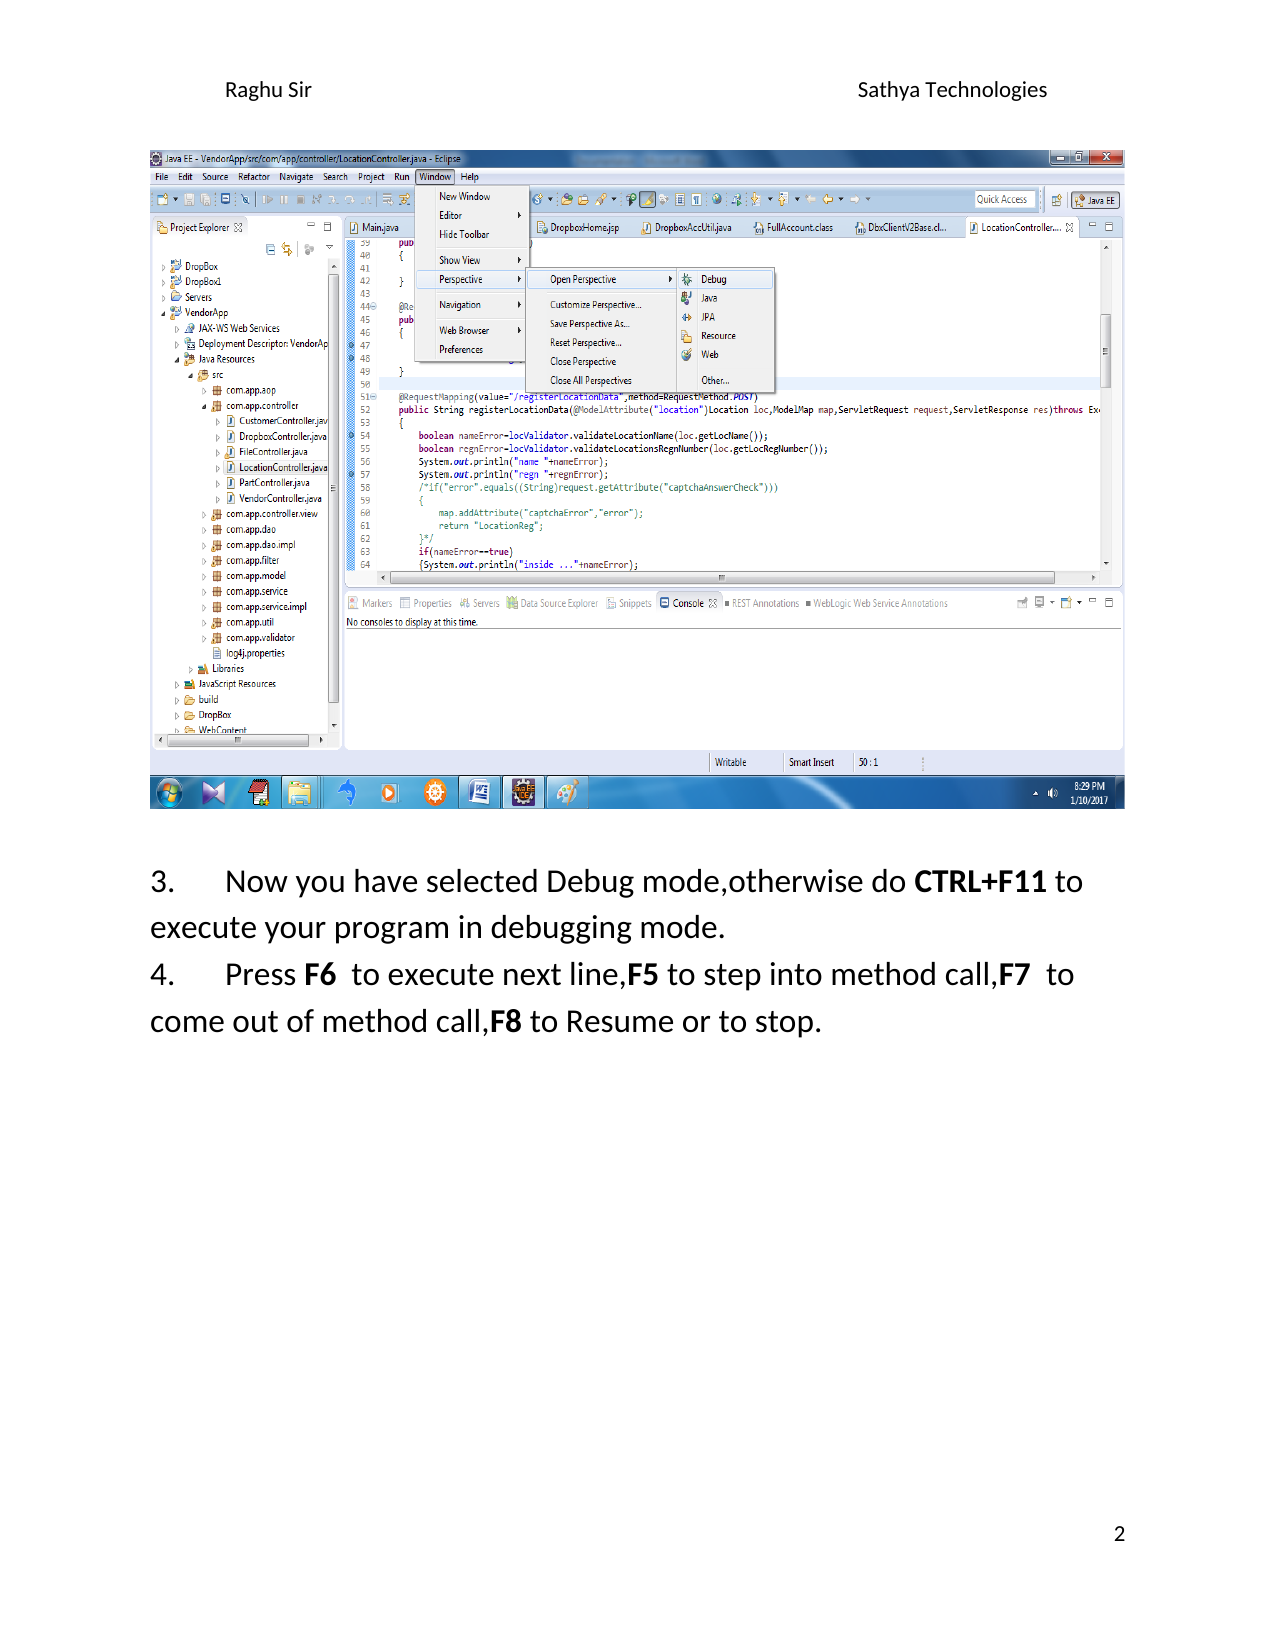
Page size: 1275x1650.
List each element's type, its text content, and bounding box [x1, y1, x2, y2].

list Press F6 to execute next line,F5 to step into method call,F7 to come out of method call,F8 to Resume or to stop. [150, 953, 1125, 1041]
picture [150, 150, 1125, 809]
list Now you have selected Debug mode,otherwise do CTRL+F11 to execute your program in debugging mode. [150, 860, 1125, 947]
